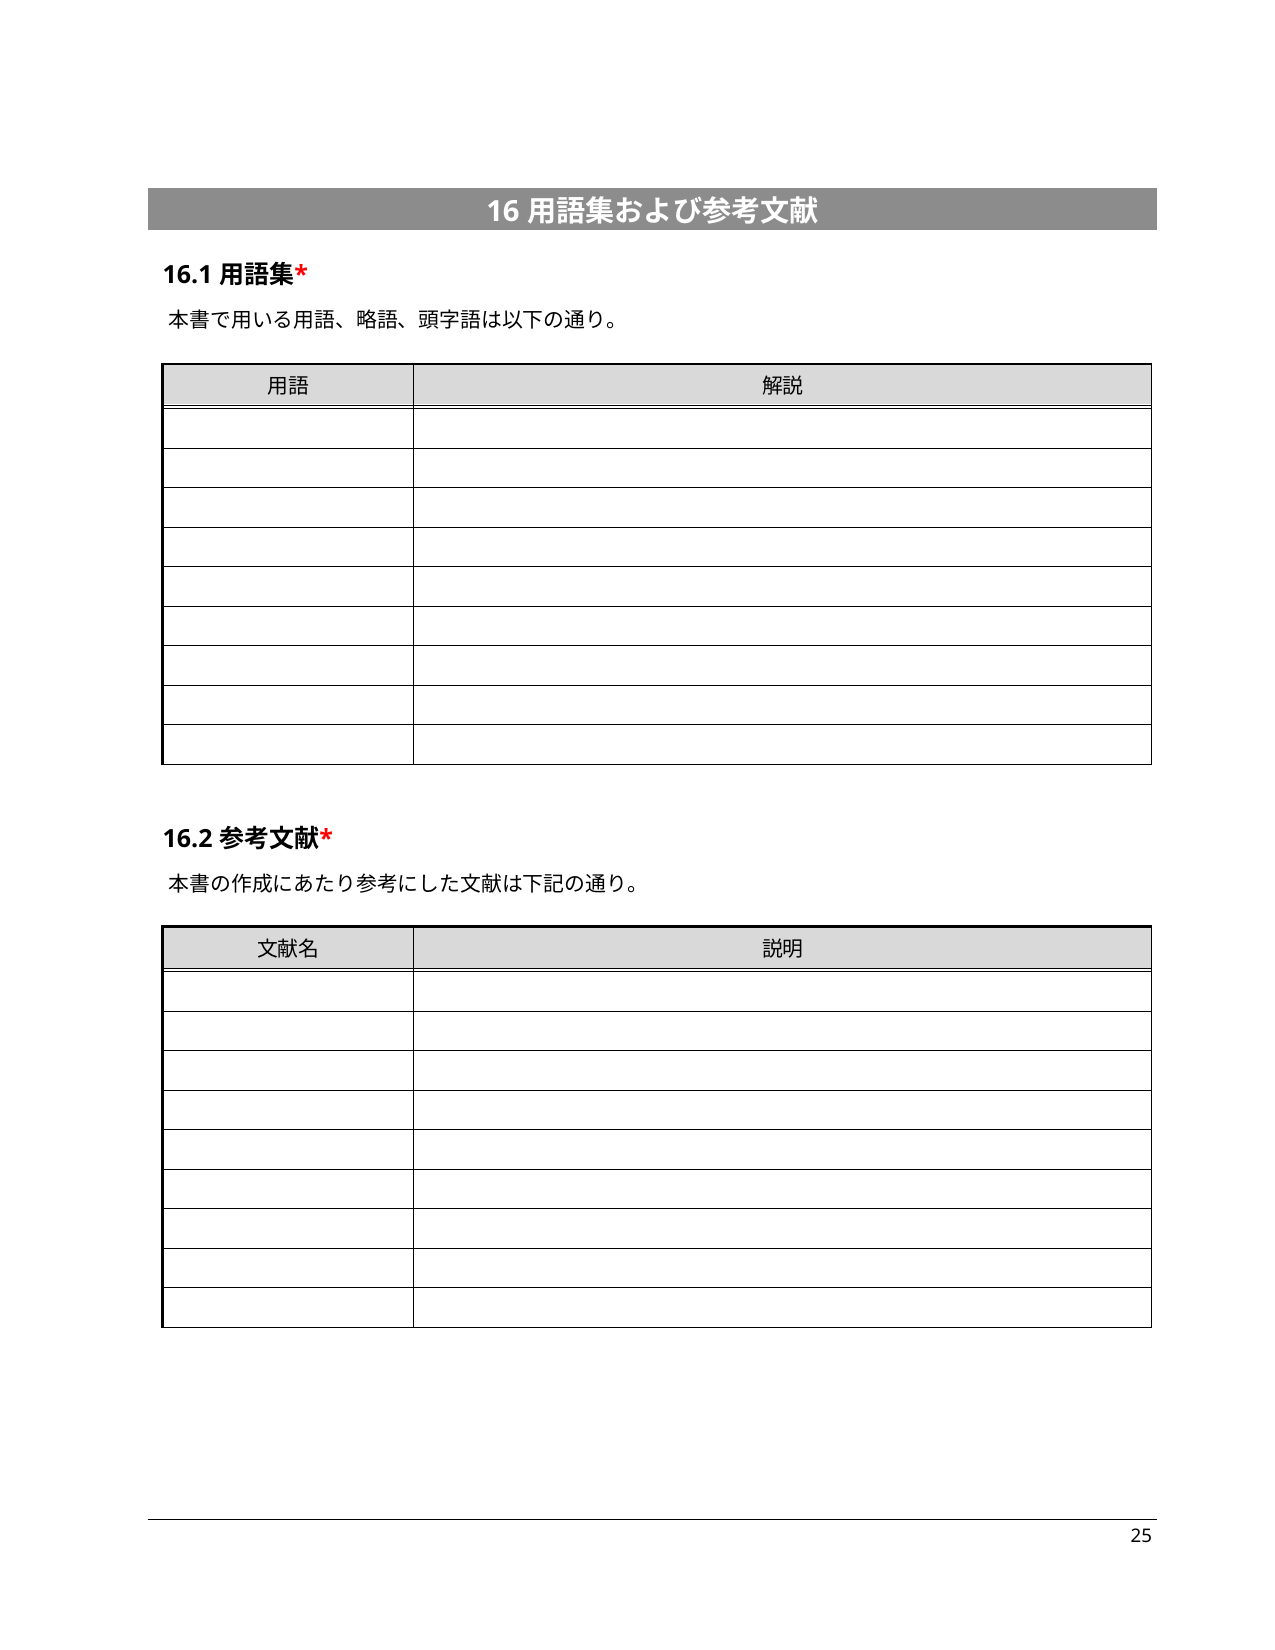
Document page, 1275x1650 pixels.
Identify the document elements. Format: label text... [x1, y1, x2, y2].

table_cell [414, 646, 1151, 684]
table_header 用語 [164, 365, 413, 404]
subtitle 参考文献* [162, 818, 1157, 854]
table_cell [164, 1249, 413, 1287]
text 本書の作成にあたり参考にした文献は下記の通り。 [168, 867, 1157, 897]
table_cell [164, 686, 413, 724]
table_cell [164, 449, 413, 487]
table_cell [414, 725, 1151, 763]
table_cell [164, 409, 413, 448]
table_cell [164, 607, 413, 645]
table_cell [164, 1091, 413, 1129]
table_cell [414, 686, 1151, 724]
table_cell [414, 1051, 1151, 1090]
text 本書で用いる用語、略語、頭字語は以下の通り。 [168, 304, 1157, 334]
table_cell [414, 1091, 1151, 1129]
table_cell [414, 528, 1151, 566]
table_cell [414, 972, 1151, 1011]
table_cell [414, 567, 1151, 606]
table_cell [164, 1209, 413, 1248]
table_cell [414, 409, 1151, 448]
table_cell [414, 1209, 1151, 1248]
subtitle 用語集* [162, 255, 1157, 291]
table_cell [414, 1170, 1151, 1208]
subtitle 用語集および参考文献 [148, 188, 1157, 230]
table_cell [164, 1012, 413, 1050]
table_cell [164, 1288, 413, 1327]
table_header 説明 [414, 928, 1151, 968]
table_cell [164, 725, 413, 763]
table_cell [164, 1170, 413, 1208]
table_cell [164, 1130, 413, 1169]
table_cell [414, 488, 1151, 527]
table_cell [164, 567, 413, 606]
table_cell [164, 1051, 413, 1090]
table_cell [414, 449, 1151, 487]
table_header 文献名 [164, 928, 413, 968]
table_header 解説 [414, 365, 1151, 404]
table_cell [414, 1249, 1151, 1287]
table_cell [414, 1130, 1151, 1169]
table_cell [164, 488, 413, 527]
table_cell [414, 1288, 1151, 1327]
table_cell [414, 607, 1151, 645]
table_cell [164, 646, 413, 684]
table_cell [164, 972, 413, 1011]
table_cell [164, 528, 413, 566]
table_cell [414, 1012, 1151, 1050]
